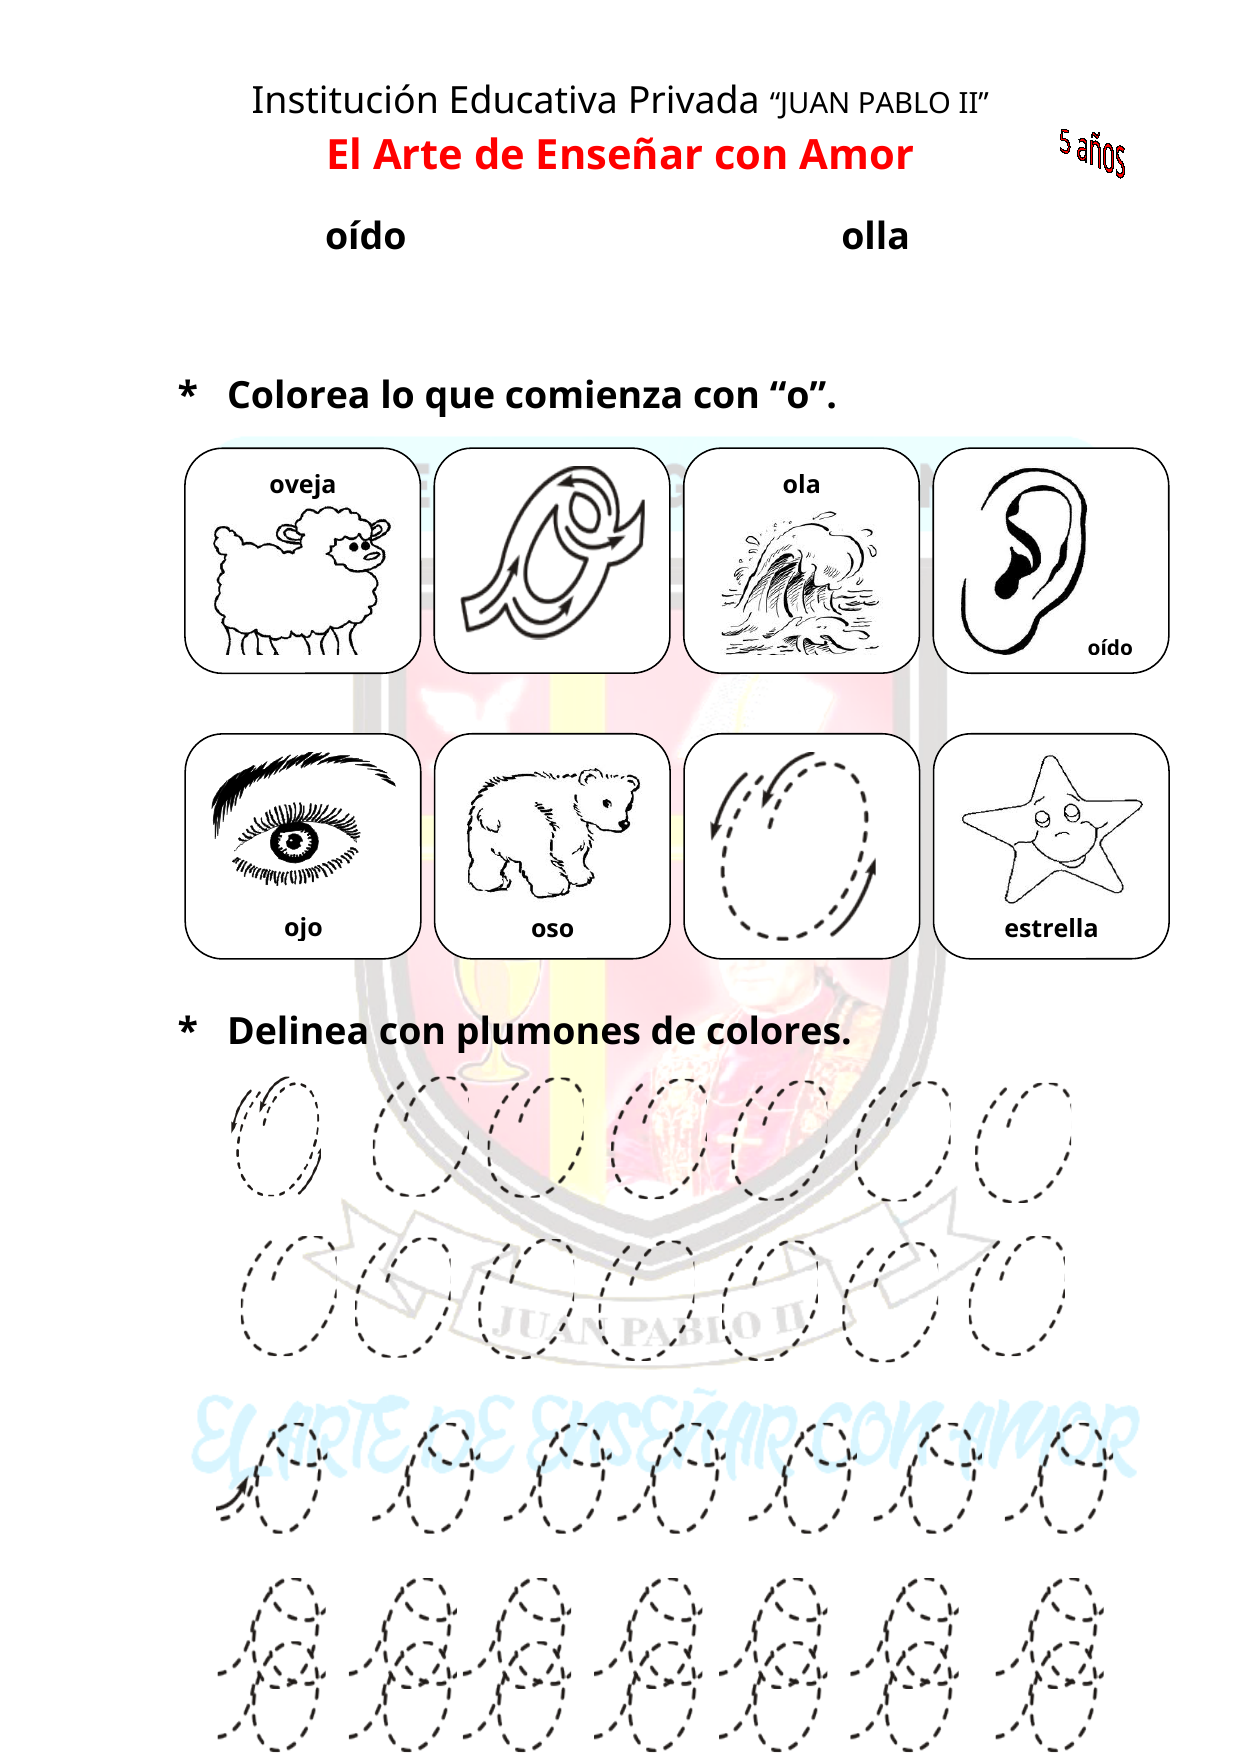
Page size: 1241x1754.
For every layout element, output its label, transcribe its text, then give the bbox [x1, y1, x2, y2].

picture [371, 1422, 480, 1533]
picture [347, 1578, 457, 1751]
text oído olla [177, 210, 1063, 261]
picture [710, 752, 876, 941]
picture [239, 1236, 337, 1355]
text * Colorea lo que comienza con “o”. [177, 369, 1063, 420]
picture [214, 1422, 327, 1533]
picture [230, 1076, 321, 1196]
picture [216, 1578, 325, 1751]
picture [610, 1078, 707, 1198]
picture [872, 1422, 982, 1533]
picture [211, 505, 396, 655]
picture [717, 1578, 827, 1751]
picture [1003, 1422, 1113, 1533]
picture [597, 1240, 694, 1359]
picture [477, 1239, 574, 1358]
picture [841, 1242, 938, 1361]
picture [211, 752, 396, 886]
picture [461, 1578, 571, 1751]
picture [713, 504, 890, 655]
text * Delinea con plumones de colores. [177, 1004, 1063, 1056]
picture [616, 1422, 725, 1533]
picture [460, 466, 645, 640]
picture [994, 1578, 1103, 1751]
picture [460, 752, 645, 906]
picture [849, 1578, 958, 1751]
picture [959, 752, 1144, 906]
picture [502, 1422, 611, 1533]
picture [371, 1076, 468, 1195]
picture [967, 1236, 1065, 1355]
picture [592, 1578, 702, 1751]
picture [730, 1080, 827, 1199]
picture [486, 1077, 583, 1196]
picture [353, 1237, 451, 1356]
picture [974, 1082, 1071, 1202]
picture [747, 1422, 857, 1533]
picture [853, 1081, 951, 1200]
picture [721, 1240, 818, 1359]
picture [959, 466, 1088, 655]
